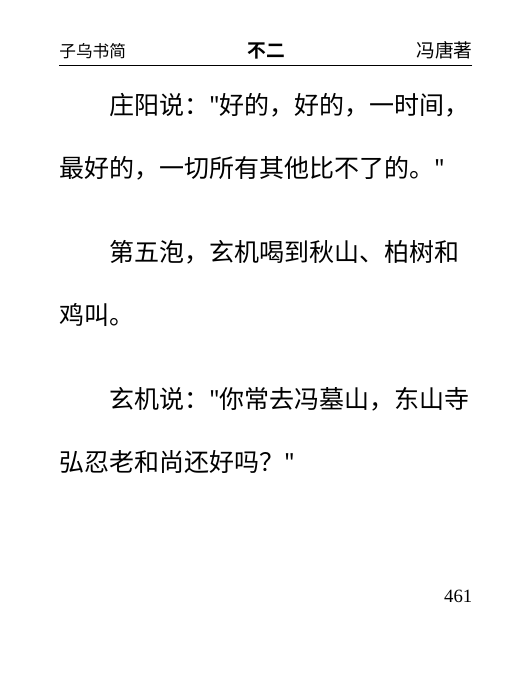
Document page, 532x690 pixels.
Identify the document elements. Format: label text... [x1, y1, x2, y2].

text 庄阳说："好的，好的，一时间，最好的，一切所有其他比不了的。" [59, 72, 472, 199]
text 第五泡，玄机喝到秋山、柏树和鸡叫。 [59, 219, 472, 346]
text 玄机说："你常去冯墓山，东山寺弘忍老和尚还好吗？" [59, 366, 472, 493]
